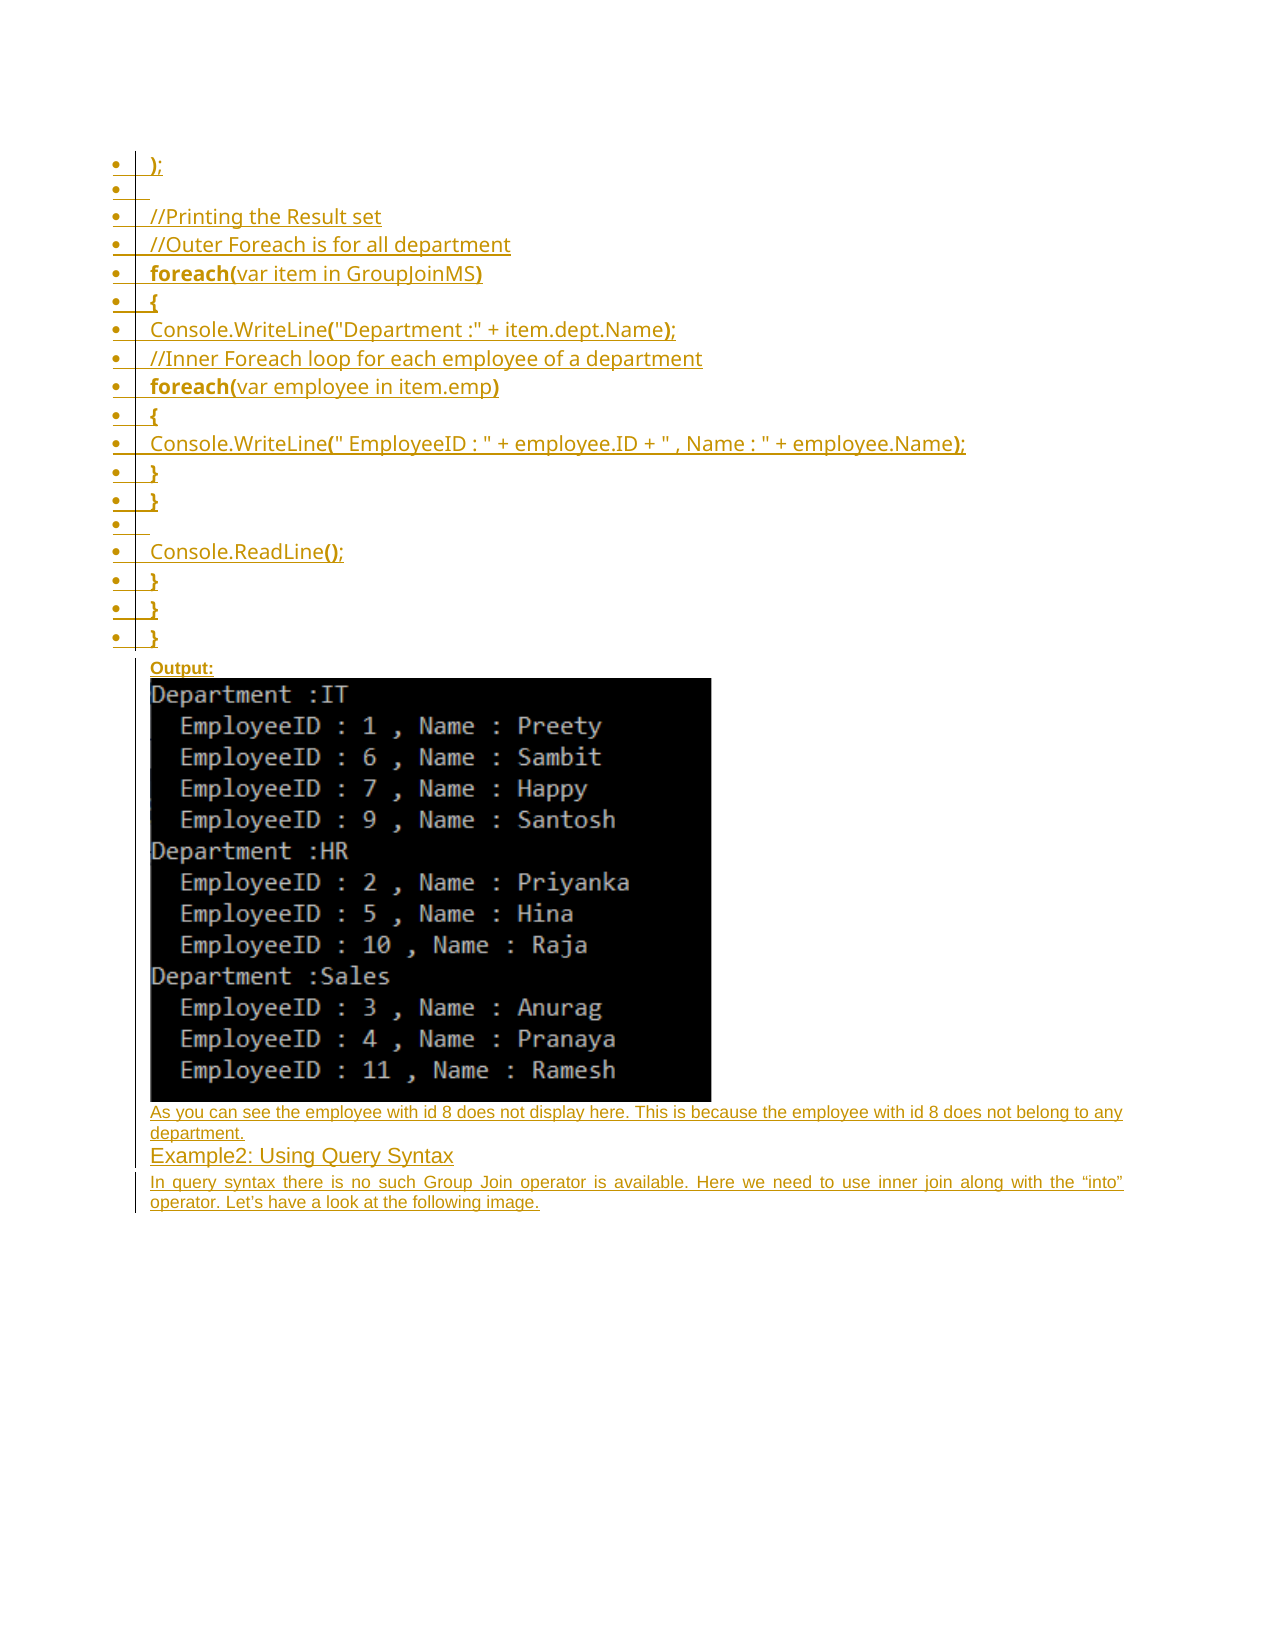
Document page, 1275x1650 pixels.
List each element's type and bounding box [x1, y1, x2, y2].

picture [150, 678, 712, 1102]
